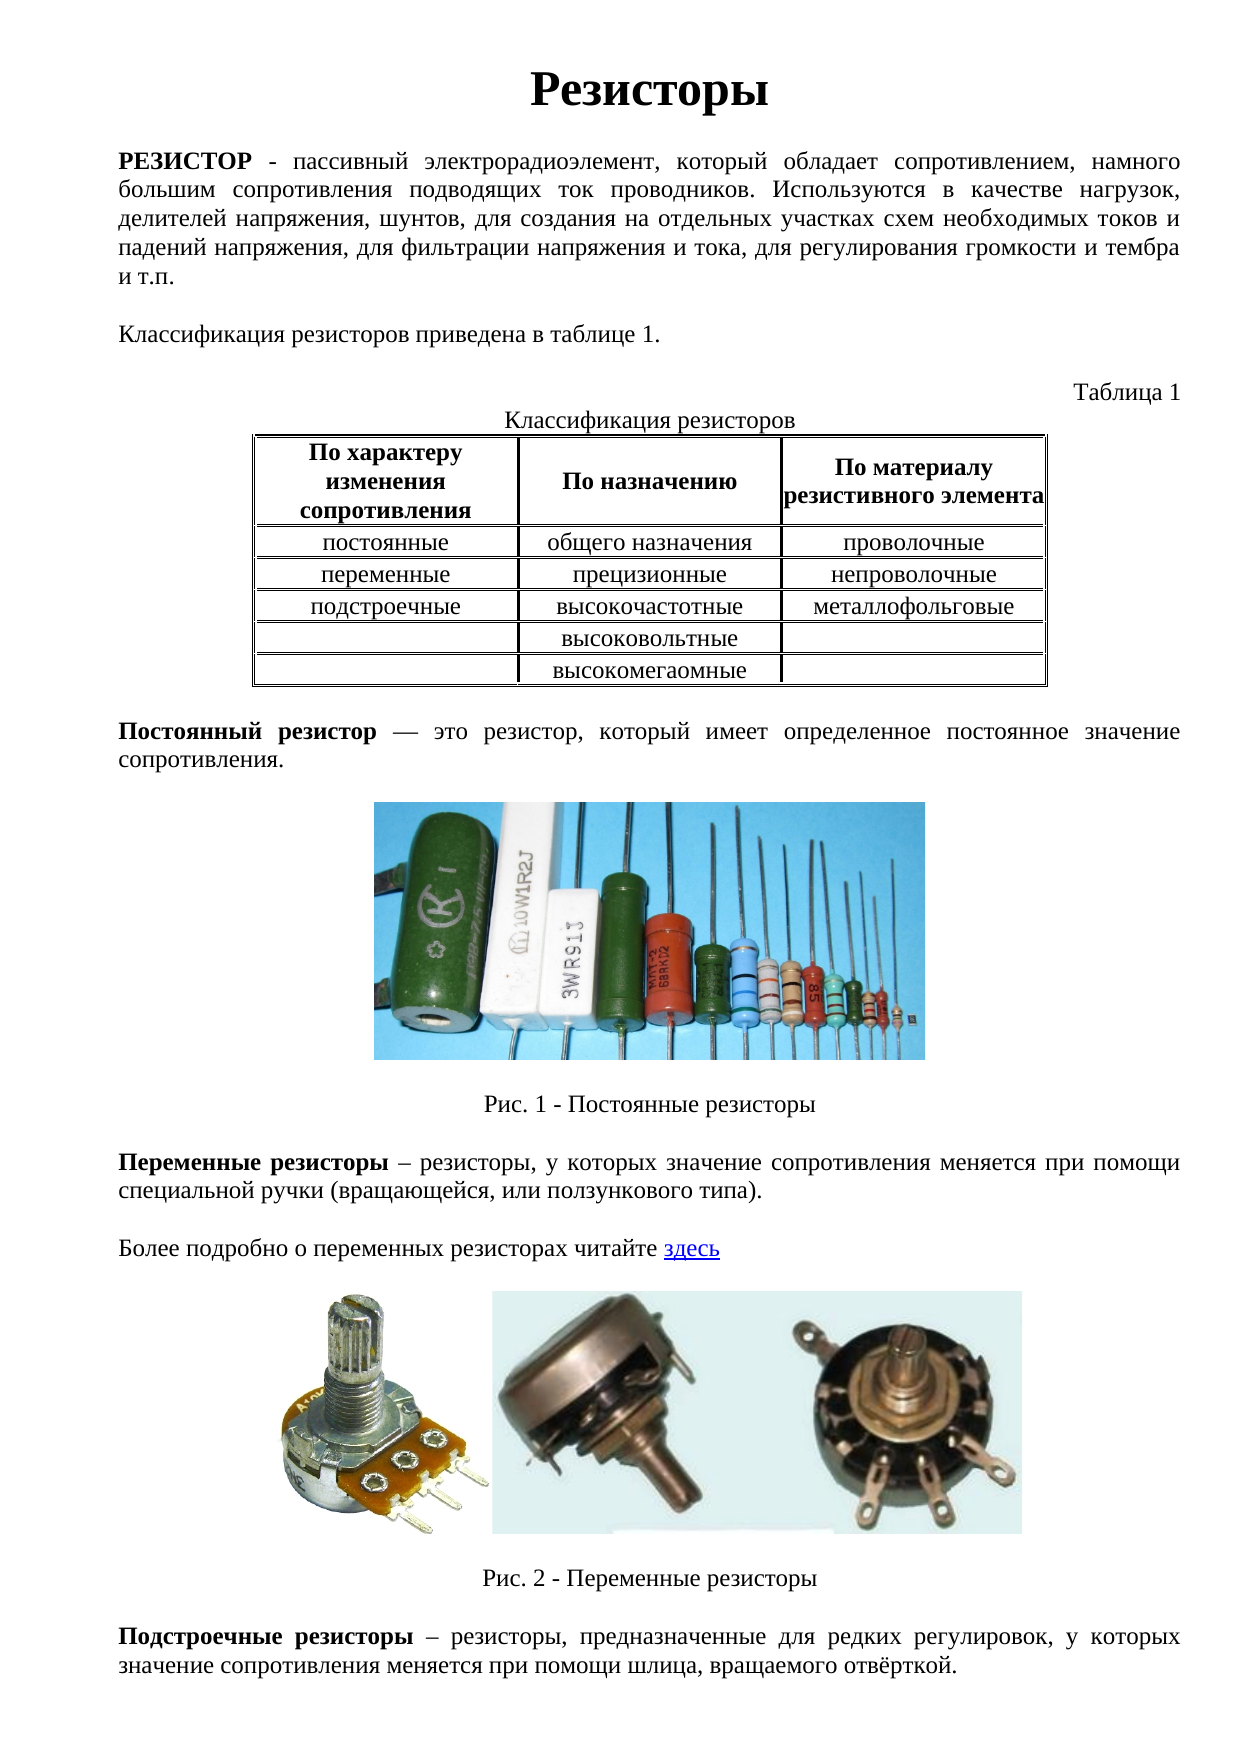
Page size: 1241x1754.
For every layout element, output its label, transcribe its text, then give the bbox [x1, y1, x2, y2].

text Переменные резисторы – резисторы, у которых значение сопротивления меняется при помощи специальной ручки (вращающейся, или ползункового типа). [118, 1147, 1181, 1204]
table_cell непроволочные [781, 556, 1046, 587]
text Рис. 2 - Переменные резисторы [118, 1563, 1181, 1592]
text Более подробно о переменных резисторах читайте здесь [118, 1233, 1181, 1262]
table_cell [783, 620, 1045, 651]
text Подстроечные резисторы – резисторы, предназначенные для редких регулировок, у которых значение сопротивления меняется при помощи шлица, вращаемого отвёрткой. [118, 1621, 1181, 1678]
text Резисторы [118, 59, 1181, 117]
table_cell подстроечные [255, 588, 517, 619]
table_cell высокочастотные [520, 591, 780, 619]
picture [277, 1291, 1023, 1534]
table_cell [255, 651, 518, 683]
table_cell общего назначения [520, 527, 780, 556]
table_cell переменные [253, 556, 518, 587]
table_cell [781, 651, 1045, 683]
table_cell металлофольговые [783, 588, 1045, 619]
table_cell высоковольтные [520, 623, 780, 651]
text Рис. 1 - Постоянные резисторы [118, 1089, 1181, 1117]
table_cell прецизионные [520, 559, 780, 587]
text РЕЗИСТОР - пассивный электрорадиоэлемент, который обладает сопротивлением, намного большим сопротивления подводящих ток проводников. Используются в качестве нагрузок, делителей напряжения, шунтов, для создания на отдельных участках схем необходимых токов и падений напряжения, для фильтрации напряжения и тока, для регулирования громкости и тембра и т.п. [118, 146, 1181, 289]
picture [374, 802, 926, 1060]
table_cell [255, 620, 517, 651]
text Таблица 1 [118, 377, 1181, 405]
table_cell По назначению [520, 438, 780, 523]
table_cell проволочные [783, 524, 1045, 556]
table_header Классификация резисторов [253, 405, 1046, 434]
text Классификация резисторов приведена в таблице 1. [118, 319, 1181, 347]
text Постоянный резистор — это резистор, который имеет определенное постоянное значение сопротивления. [118, 716, 1181, 773]
table_cell постоянные [255, 524, 517, 556]
table_cell высокомегаомные [518, 655, 781, 683]
table_cell По характеру изменения сопротивления [253, 434, 517, 523]
table_cell По материалу резистивного элемента [783, 434, 1046, 523]
